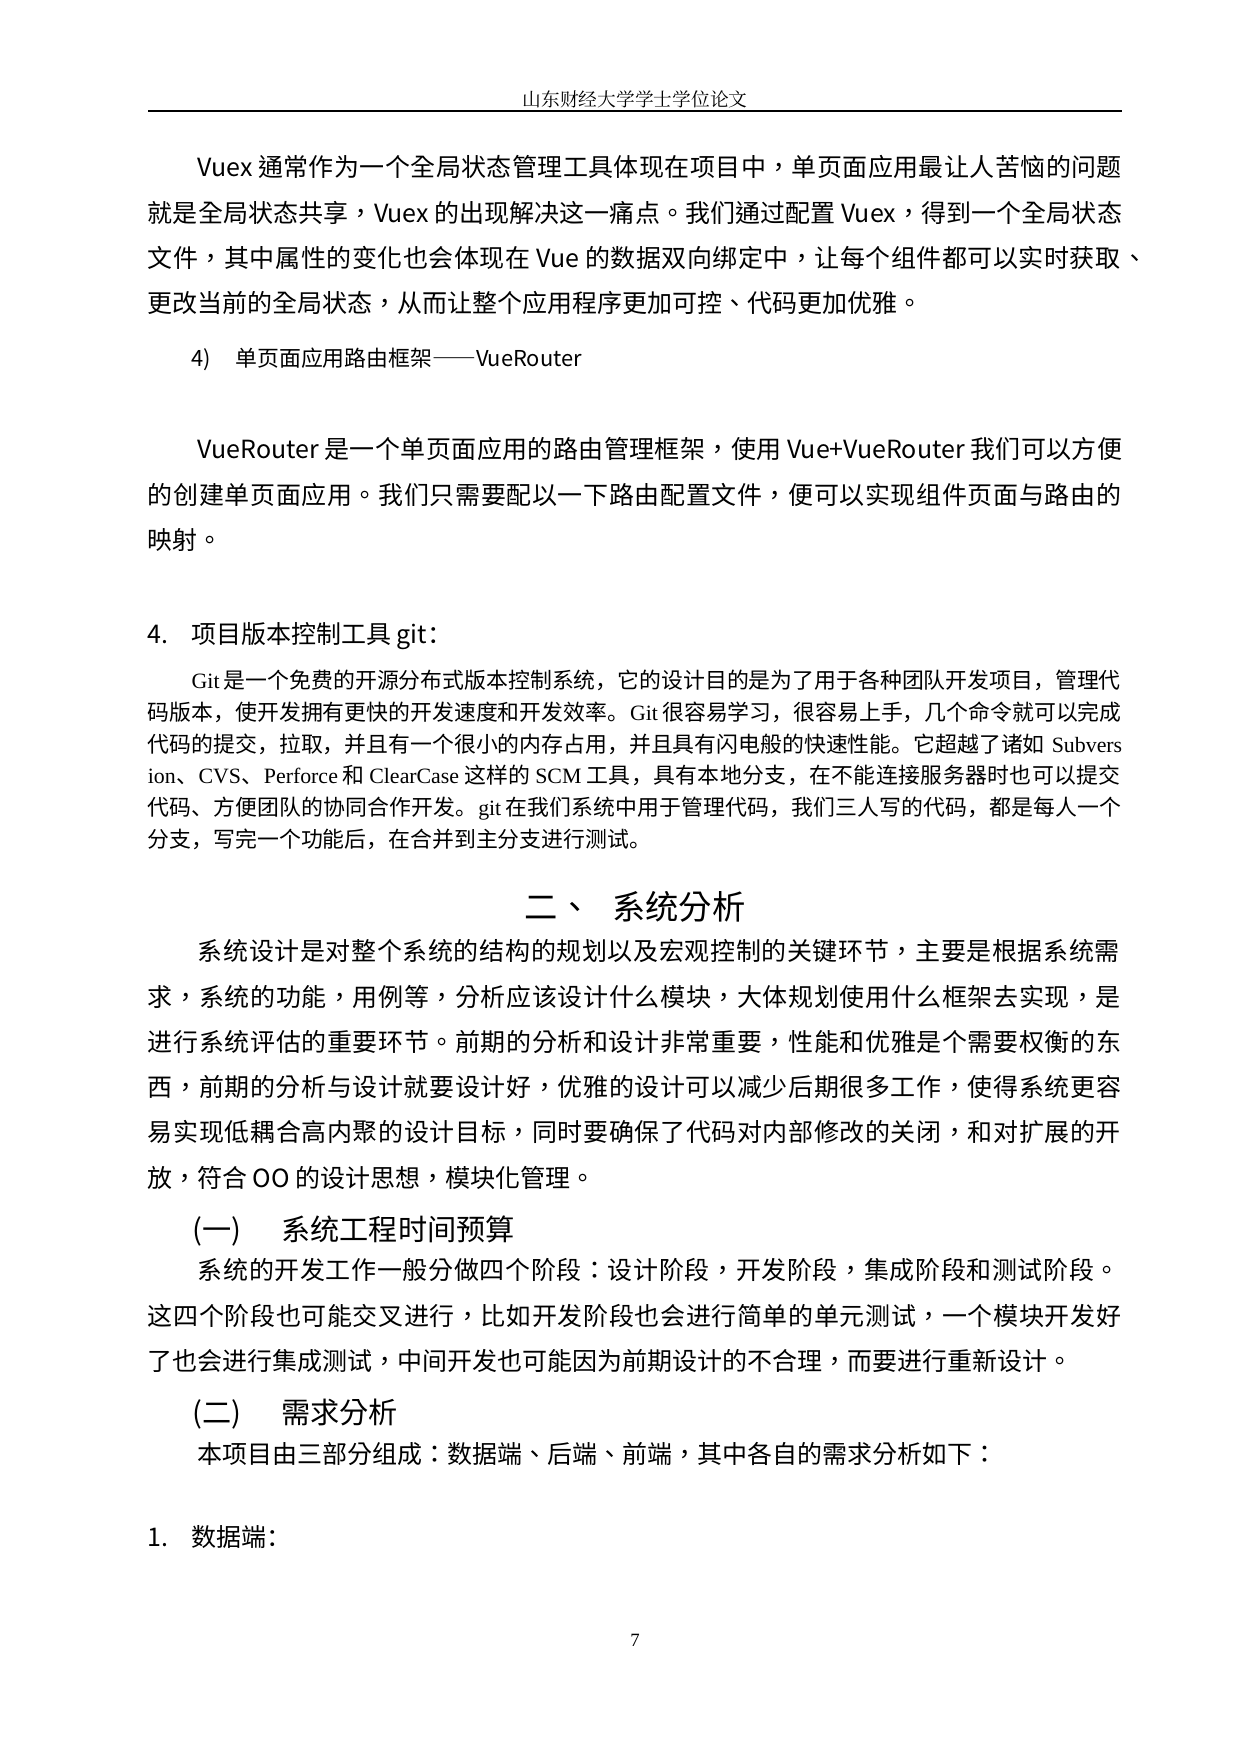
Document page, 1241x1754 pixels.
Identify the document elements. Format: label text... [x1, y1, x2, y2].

list 单页面应用路由框架——VueRouter [191, 341, 1122, 373]
text 系统的开发工作一般分做四个阶段：设计阶段，开发阶段，集成阶段和测试阶段。这四个阶段也可能交叉进行，比如开发阶段也会进行简单的单元测试，一个模块开发好了也会进行集成测试，中间开发也可能因为前期设计的不合理，而要进行重新设计。 [148, 1251, 1122, 1378]
list 项目版本控制工具git： [148, 614, 1122, 651]
list 需求分析 [192, 1389, 1122, 1432]
text Git是一个免费的开源分布式版本控制系统，它的设计目的是为了用于各种团队开发项目，管理代码版本，使开发拥有更快的开发速度和开发效率。Git很容易学习，很容易上手，几个命令就可以完成代码的提交，拉取，并且有一个很小的内存占用，并且具有闪电般的快速性能。它超越了诸如Subversion、CVS、Perforce和ClearCase这样的SCM工具，具有本地分支，在不能连接服务器时也可以提交代码、方便团队的协同合作开发。git在我们系统中用于管理代码，我们三人写的代码，都是每人一个分支，写完一个功能后，在合并到主分支进行测试。 [148, 663, 1122, 853]
text 系统设计是对整个系统的结构的规划以及宏观控制的关键环节，主要是根据系统需求，系统的功能，用例等，分析应该设计什么模块，大体规划使用什么框架去实现，是进行系统评估的重要环节。前期的分析和设计非常重要，性能和优雅是个需要权衡的东西，前期的分析与设计就要设计好，优雅的设计可以减少后期很多工作，使得系统更容易实现低耦合高内聚的设计目标，同时要确保了代码对内部修改的关闭，和对扩展的开放，符合OO的设计思想，模块化管理。 [148, 932, 1122, 1194]
text 本项目由三部分组成：数据端、后端、前端，其中各自的需求分析如下： [148, 1434, 1122, 1470]
list 数据端： [148, 1517, 1122, 1553]
list 系统分析 [148, 881, 1122, 929]
text VueRouter是一个单页面应用的路由管理框架，使用Vue+VueRouter我们可以方便的创建单页面应用。我们只需要配以一下路由配置文件，便可以实现组件页面与路由的映射。 [148, 430, 1122, 557]
list 系统工程时间预算 [192, 1206, 1122, 1248]
